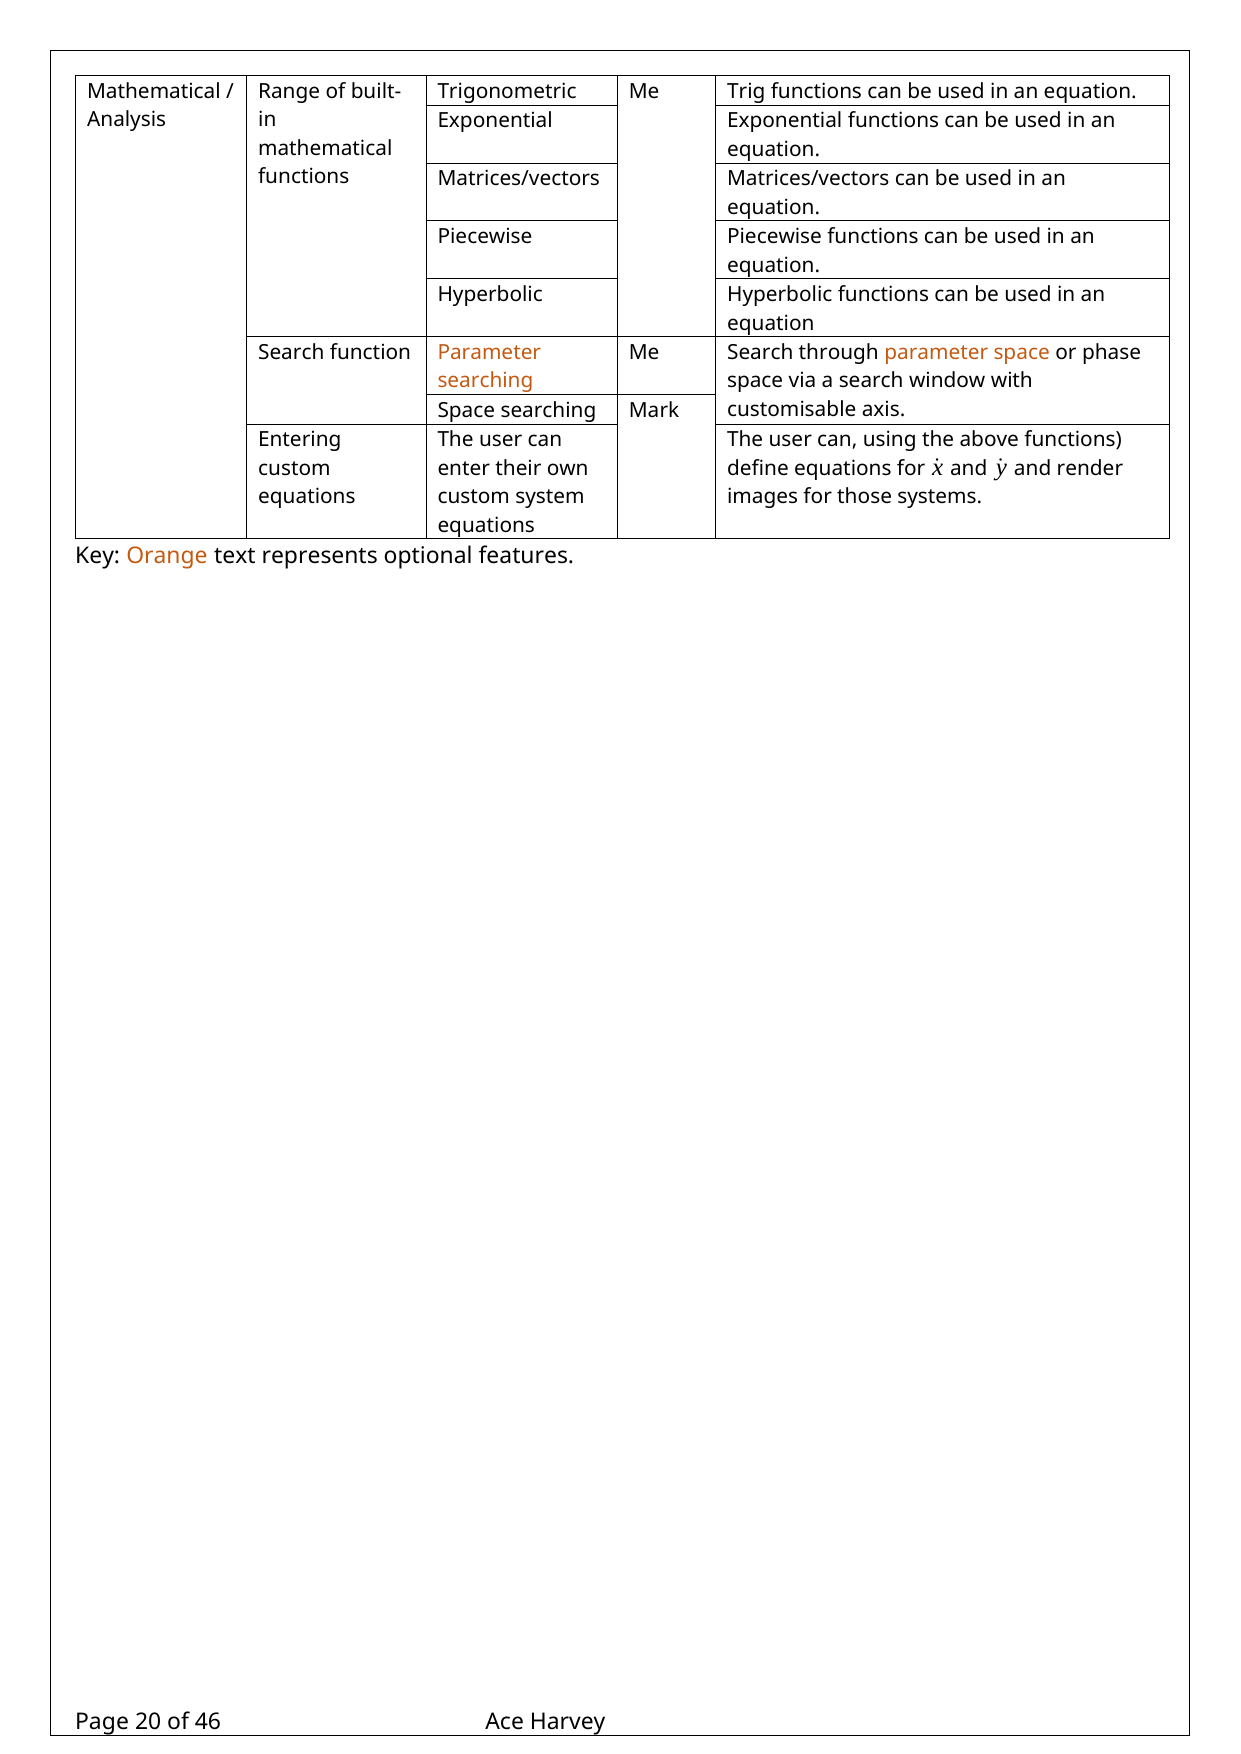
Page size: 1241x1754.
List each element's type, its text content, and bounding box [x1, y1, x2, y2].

table_cell Me [618, 76, 715, 336]
table_cell Trig functions can be used in an equation. [716, 76, 1169, 104]
table_cell Me [618, 337, 715, 394]
table_cell Matrices/vectors [427, 164, 617, 220]
table_cell Piecewise functions can be used in an equation. [716, 221, 1169, 278]
table_cell Space searching [427, 395, 617, 423]
table_cell Search through parameter space or phase space via a search window with customisable axis. [716, 337, 1169, 423]
table_cell Mark [618, 395, 715, 538]
table_cell Piecewise [427, 221, 617, 278]
table_cell Entering custom equations [247, 425, 426, 538]
table_cell The user can enter their own custom system equations [427, 425, 617, 538]
table_cell Hyperbolic functions can be used in an equation [716, 279, 1169, 336]
table_cell Matrices/vectors can be used in an equation. [716, 164, 1169, 220]
table_cell Trigonometric [427, 76, 617, 104]
table_cell Mathematical / Analysis [76, 76, 246, 538]
table_cell Hyperbolic [427, 279, 617, 336]
text Key: Orange text represents optional features. [75, 539, 1165, 571]
table_cell The user can, using the above functions) define equations for and and render images for those systems. [716, 425, 1169, 538]
table_cell Exponential functions can be used in an equation. [716, 106, 1169, 162]
table_cell Range of built-in mathematical functions [247, 76, 426, 336]
table_cell Search function [247, 337, 426, 423]
table_cell Parameter searching [427, 337, 617, 394]
table_cell Exponential [427, 106, 617, 162]
